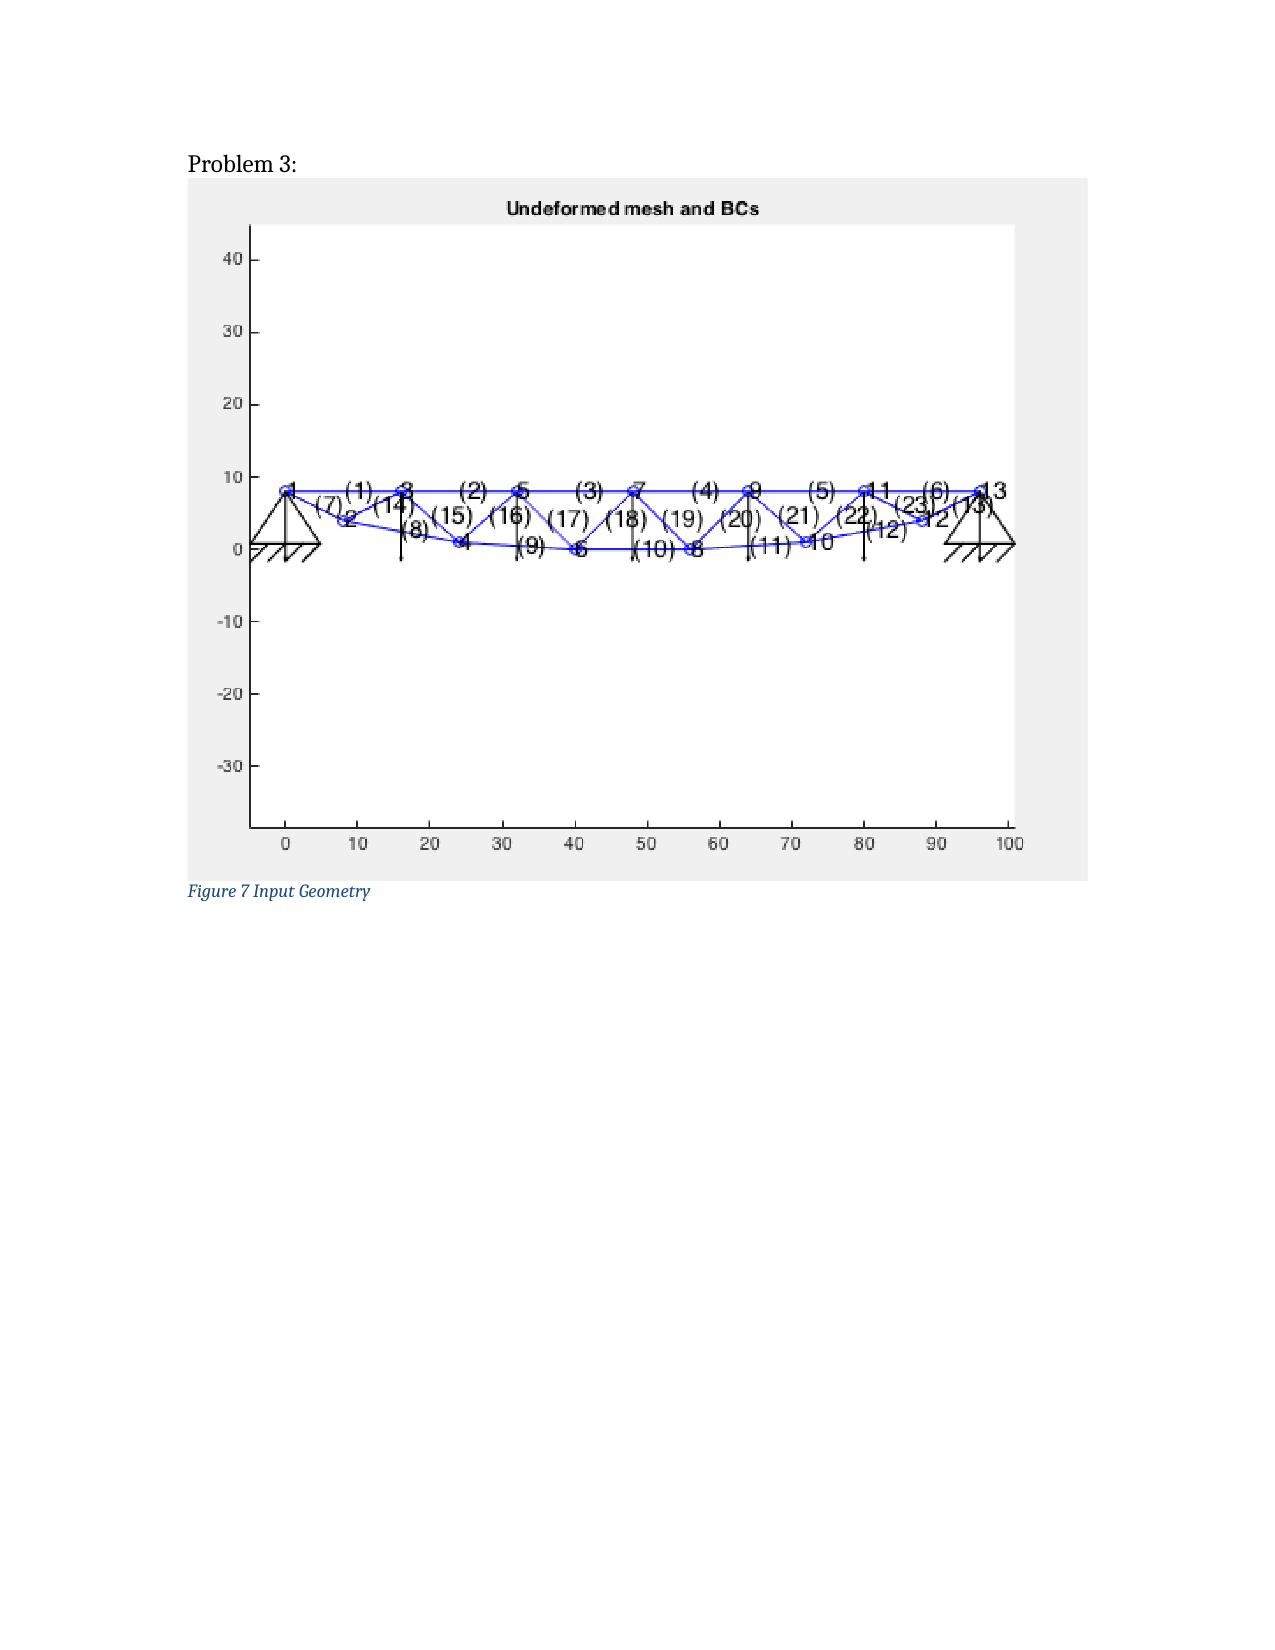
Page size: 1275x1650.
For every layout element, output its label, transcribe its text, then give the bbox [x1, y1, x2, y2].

text Figure 7 Input Geometry [187, 881, 1087, 902]
text Problem 3: [187, 150, 1087, 178]
picture [187, 178, 1088, 881]
